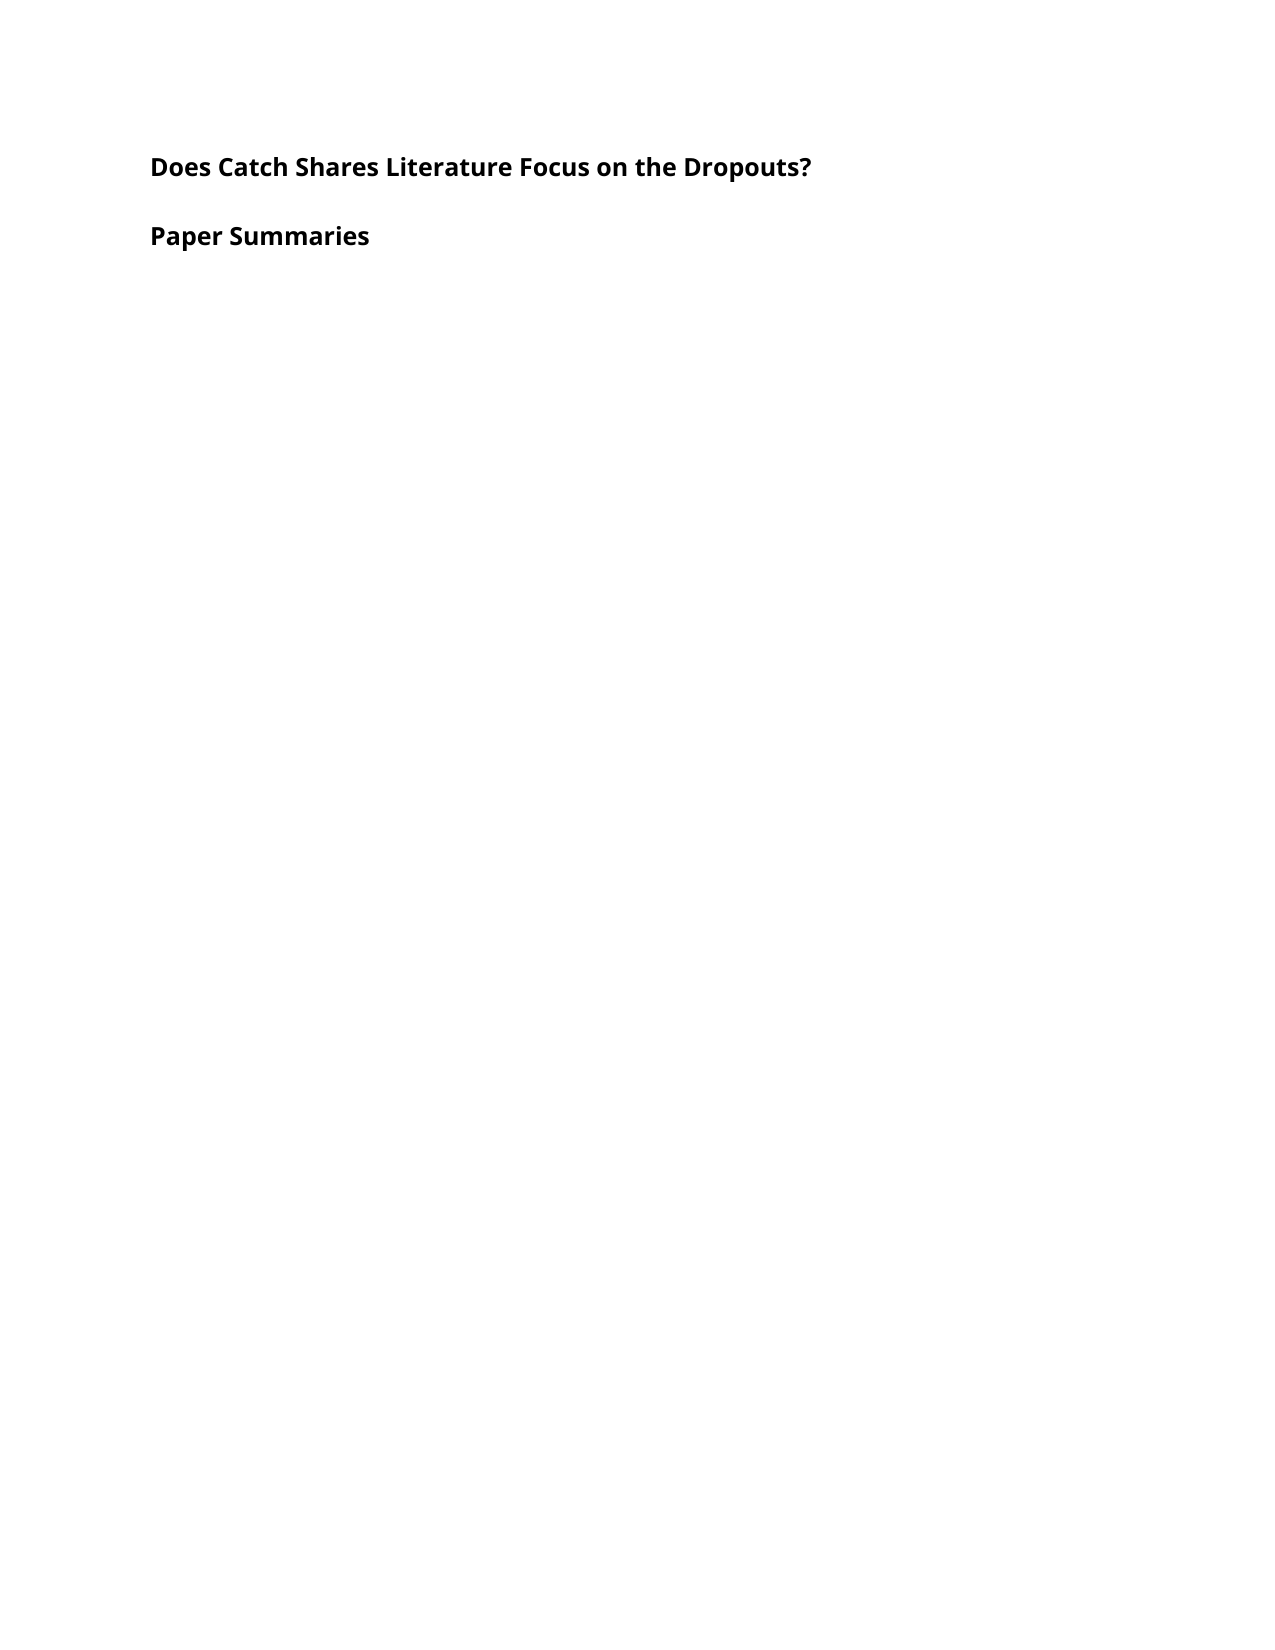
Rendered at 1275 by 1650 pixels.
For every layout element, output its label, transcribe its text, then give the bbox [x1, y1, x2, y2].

text Does Catch Shares Literature Focus on the Dropouts? [150, 150, 1125, 184]
text Paper Summaries [150, 218, 1125, 252]
